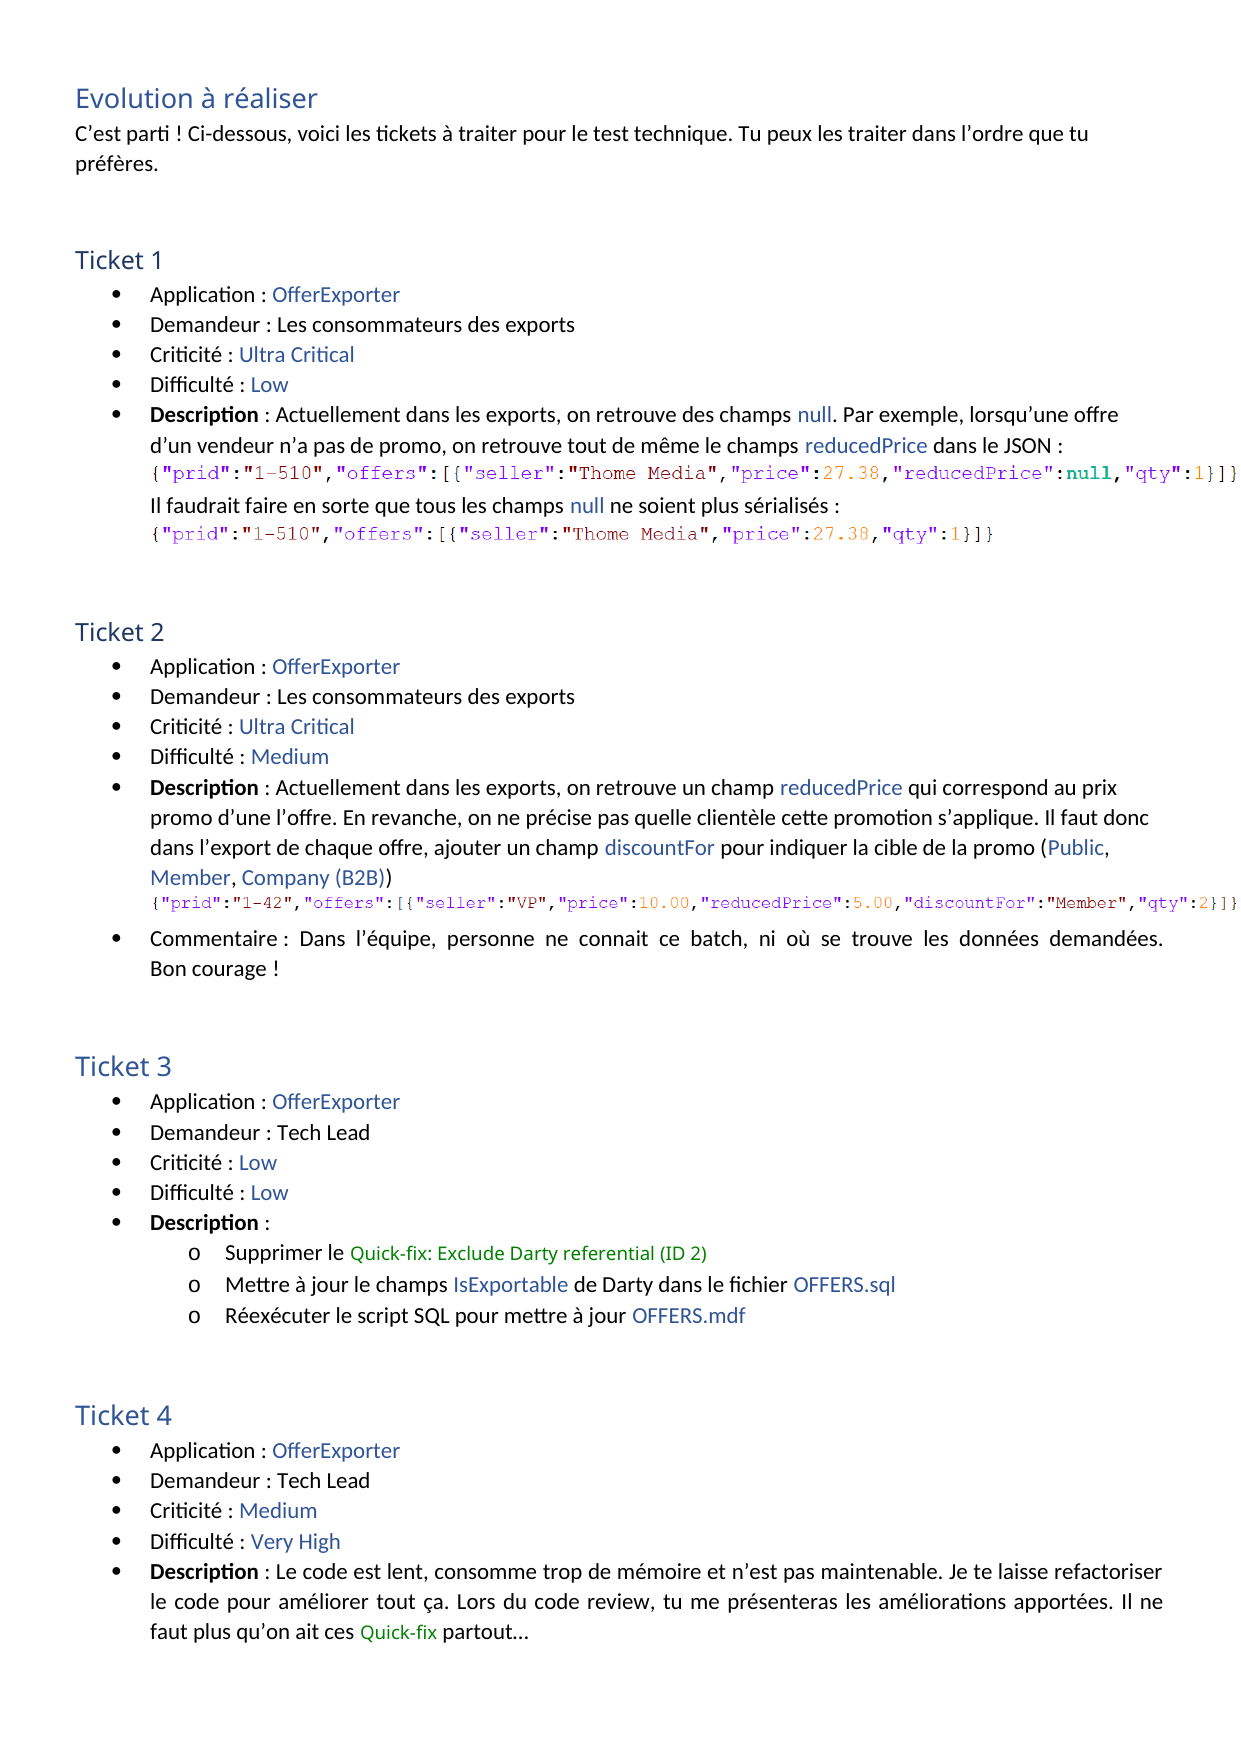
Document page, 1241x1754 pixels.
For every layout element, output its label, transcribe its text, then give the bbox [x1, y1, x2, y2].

list Difficulté : Very High [112, 1527, 1165, 1555]
list Application : OfferExporter [112, 280, 1165, 308]
list Difficulté : Medium [112, 742, 1165, 771]
list Demandeur : Tech Lead [112, 1466, 1165, 1494]
subtitle Evolution à réaliser [75, 79, 1165, 116]
picture [150, 461, 1241, 487]
picture [150, 521, 996, 547]
subtitle Ticket 3 [75, 1048, 1165, 1084]
list Commentaire : Dans l’équipe, personne ne connait ce batch, ni où se trouve les données demandées. Bon courage ! [112, 924, 1165, 982]
list Demandeur : Tech Lead [112, 1118, 1165, 1146]
list Supprimer le Quick-fix: Exclude Darty referential (ID 2) [187, 1238, 1165, 1268]
list Mettre à jour le champs IsExportable de Darty dans le fichier OFFERS.sql [187, 1270, 1165, 1299]
picture [150, 893, 1241, 914]
list Description : Actuellement dans les exports, on retrouve un champ reducedPrice qui correspond au prix promo d’une l’offre. En revanche, on ne précise pas quelle clientèle cette promotion s’applique. Il faut donc dans l’export de chaque offre, ajouter un champ discountFor pour indiquer la cible de la promo (Public, Member, Company (B2B)) [112, 773, 1165, 922]
list Difficulté : Low [112, 370, 1165, 398]
list Criticité : Ultra Critical [112, 712, 1165, 740]
list Difficulté : Low [112, 1178, 1165, 1206]
list Description : Le code est lent, consomme trop de mémoire et n’est pas maintenable. Je te laisse refactoriser le code pour améliorer tout ça. Lors du code review, tu me présenteras les améliorations apportées. Il ne faut plus qu’on ait ces Quick-fix partout… [112, 1557, 1165, 1646]
subtitle Ticket 4 [75, 1396, 1165, 1433]
list Application : OfferExporter [112, 1436, 1165, 1464]
list Application : OfferExporter [112, 652, 1165, 680]
text C’est parti ! Ci-dessous, voici les tickets à traiter pour le test technique. Tu peux les traiter dans l’ordre que tu préfères. [75, 119, 1165, 177]
list Criticité : Low [112, 1148, 1165, 1176]
list Application : OfferExporter [112, 1087, 1165, 1116]
list Criticité : Medium [112, 1497, 1165, 1525]
list Réexécuter le script SQL pour mettre à jour OFFERS.mdf [187, 1301, 1165, 1331]
list Demandeur : Les consommateurs des exports [112, 682, 1165, 710]
subtitle Ticket 2 [75, 615, 1165, 649]
list Criticité : Ultra Critical [112, 340, 1165, 368]
subtitle Ticket 1 [75, 243, 1165, 277]
list Description : [112, 1208, 1165, 1236]
list Demandeur : Les consommateurs des exports [112, 310, 1165, 338]
